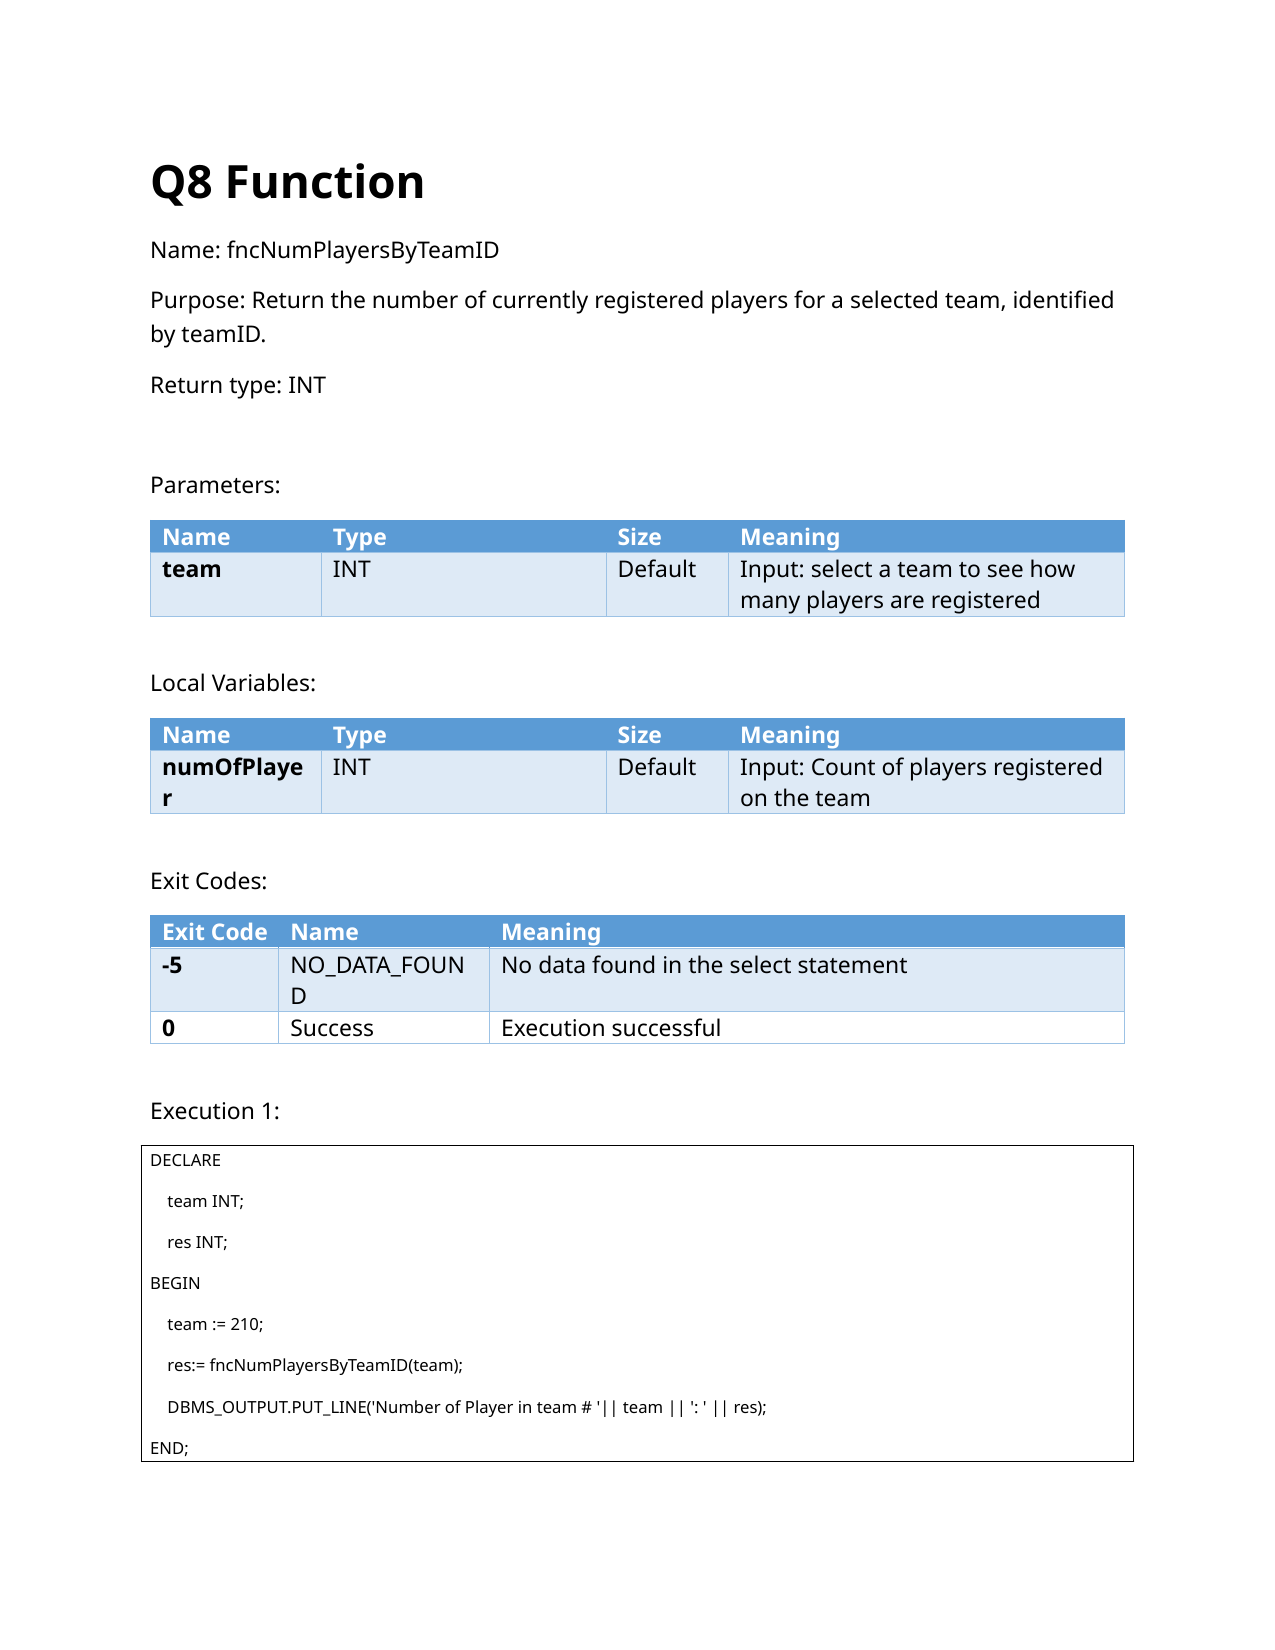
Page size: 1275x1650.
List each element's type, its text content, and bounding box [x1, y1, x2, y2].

text Purpose: Return the number of currently registered players for a selected team, identified by teamID. [150, 284, 1125, 349]
text res INT; [142, 1227, 1133, 1253]
table_header Type [322, 719, 606, 750]
table_cell -5 [151, 949, 278, 1011]
table_header Type [322, 521, 606, 552]
table_cell Success [279, 1012, 489, 1043]
text Q8 Function [150, 150, 1125, 212]
text Execution 1: [150, 1095, 1125, 1126]
text DBMS_OUTPUT.PUT_LINE('Number of Player in team # '|| team || ': ' || res); [142, 1392, 1133, 1418]
table_cell 0 [151, 1012, 278, 1043]
text END; [142, 1433, 1133, 1461]
table_header Exit Code [151, 916, 278, 947]
table_cell INT [322, 751, 606, 813]
table_cell numOfPlayer [151, 751, 321, 813]
text DECLARE [142, 1146, 1133, 1171]
text Exit Codes: [150, 865, 1125, 896]
table_header Name [151, 719, 321, 750]
table_cell INT [322, 553, 606, 616]
table_header Size [607, 719, 728, 750]
table_cell Input: Count of players registered on the team [729, 751, 1124, 813]
text team := 210; [142, 1310, 1133, 1336]
text res:= fncNumPlayersByTeamID(team); [142, 1351, 1133, 1377]
table_header Meaning [490, 916, 1124, 947]
table_cell Default [607, 751, 728, 813]
text Return type: INT [150, 368, 1125, 400]
table_cell Input: select a team to see how many players are registered [729, 553, 1124, 616]
table_cell Default [607, 553, 728, 616]
table_header Size [607, 521, 728, 552]
text Parameters: [150, 469, 1125, 501]
text team INT; [142, 1186, 1133, 1212]
table_header Meaning [729, 719, 1124, 750]
table_header Name [151, 521, 321, 552]
table_cell No data found in the select statement [490, 949, 1124, 1011]
table_cell team [151, 553, 321, 616]
table_header Name [279, 916, 489, 947]
text BEGIN [142, 1269, 1133, 1294]
table_header Meaning [729, 521, 1124, 552]
table_cell NO_DATA_FOUND [279, 949, 489, 1011]
text Name: fncNumPlayersByTeamID [150, 234, 1125, 265]
table_cell Execution successful [490, 1012, 1124, 1043]
text Local Variables: [150, 667, 1125, 698]
